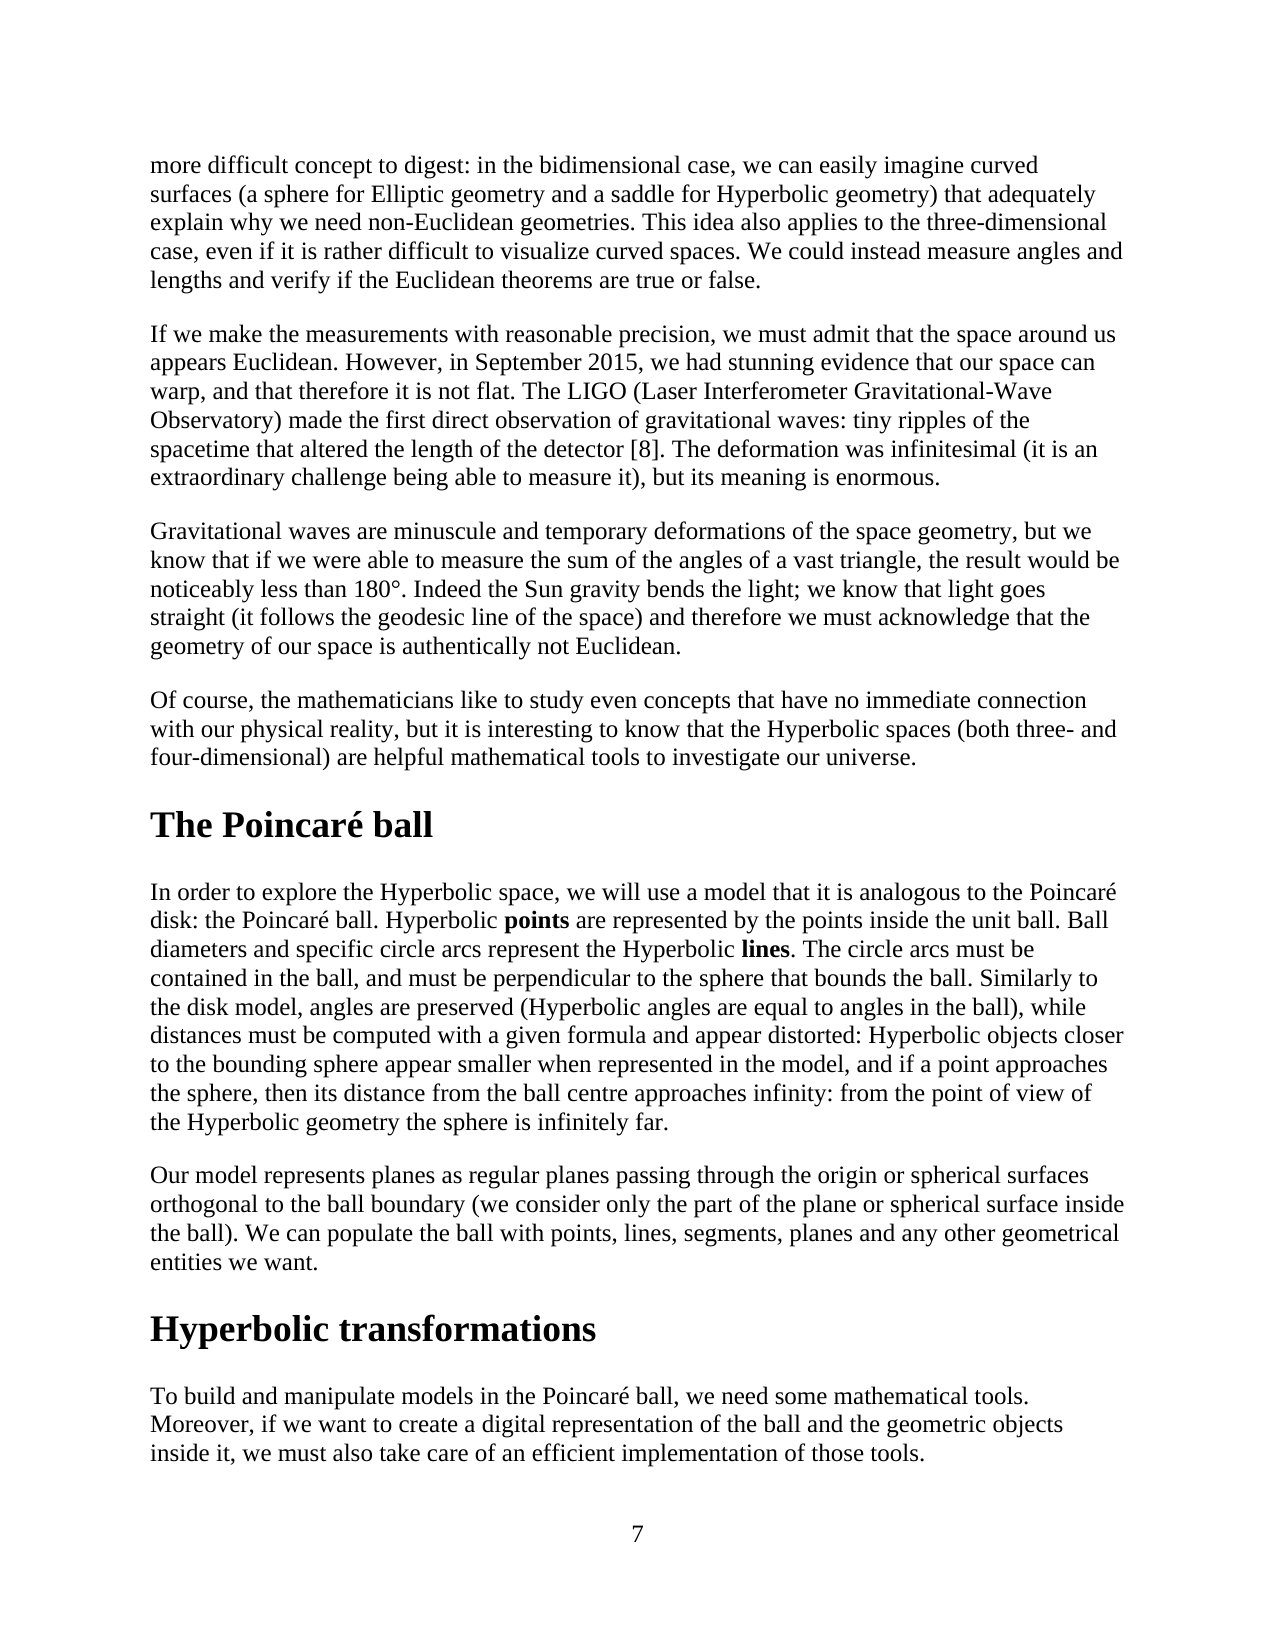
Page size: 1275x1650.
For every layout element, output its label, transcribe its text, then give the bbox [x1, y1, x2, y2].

text In order to explore the Hyperbolic space, we will use a model that it is analogous to the Poincaré disk: the Poincaré ball. Hyperbolic points are represented by the points inside the unit ball. Ball diameters and specific circle arcs represent the Hyperbolic lines. The circle arcs must be contained in the ball, and must be perpendicular to the sphere that bounds the ball. Similarly to the disk model, angles are preserved (Hyperbolic angles are equal to angles in the ball), while distances must be computed with a given formula and appear distorted: Hyperbolic objects closer to the bounding sphere appear smaller when represented in the model, and if a point approaches the sphere, then its distance from the ball centre approaches infinity: from the point of view of the Hyperbolic geometry the sphere is infinitely far. [150, 877, 1125, 1135]
text Of course, the mathematicians like to study even concepts that have no immediate connection with our physical reality, but it is interesting to know that the Hyperbolic spaces (both three- and four-dimensional) are helpful mathematical tools to investigate our universe. [150, 685, 1125, 771]
subtitle The Poincaré ball [150, 802, 1125, 846]
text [150, 150, 1125, 294]
subtitle Hyperbolic transformations [150, 1307, 1125, 1350]
text Our model represents planes as regular planes passing through the origin or spherical surfaces orthogonal to the ball boundary (we consider only the part of the plane or spherical surface inside the ball). We can populate the ball with points, lines, segments, planes and any other geometrical entities we want. [150, 1160, 1125, 1275]
text To build and manipulate models in the Poincaré ball, we need some mathematical tools. Moreover, if we want to create a digital representation of the ball and the geometric objects inside it, we must also take care of an efficient implementation of those tools. [150, 1381, 1125, 1467]
text If we make the measurements with reasonable precision, we must admit that the space around us appears Euclidean. However, in September 2015, we had stunning evidence that our space can warp, and that therefore it is not flat. The LIGO (Laser Interferometer Gravitational-Wave Observatory) made the first direct observation of gravitational waves: tiny ripples of the spacetime that altered the length of the detector [8]. The deformation was infinitesimal (it is an extraordinary challenge being able to measure it), but its meaning is enormous. [150, 319, 1125, 491]
text Gravitational waves are minuscule and temporary deformations of the space geometry, but we know that if we were able to measure the sum of the angles of a vast triangle, the result would be noticeably less than 180°. Indeed the Sun gravity bends the light; we know that light goes straight (it follows the geodesic line of the space) and therefore we must acknowledge that the geometry of our space is authentically not Euclidean. [150, 516, 1125, 660]
